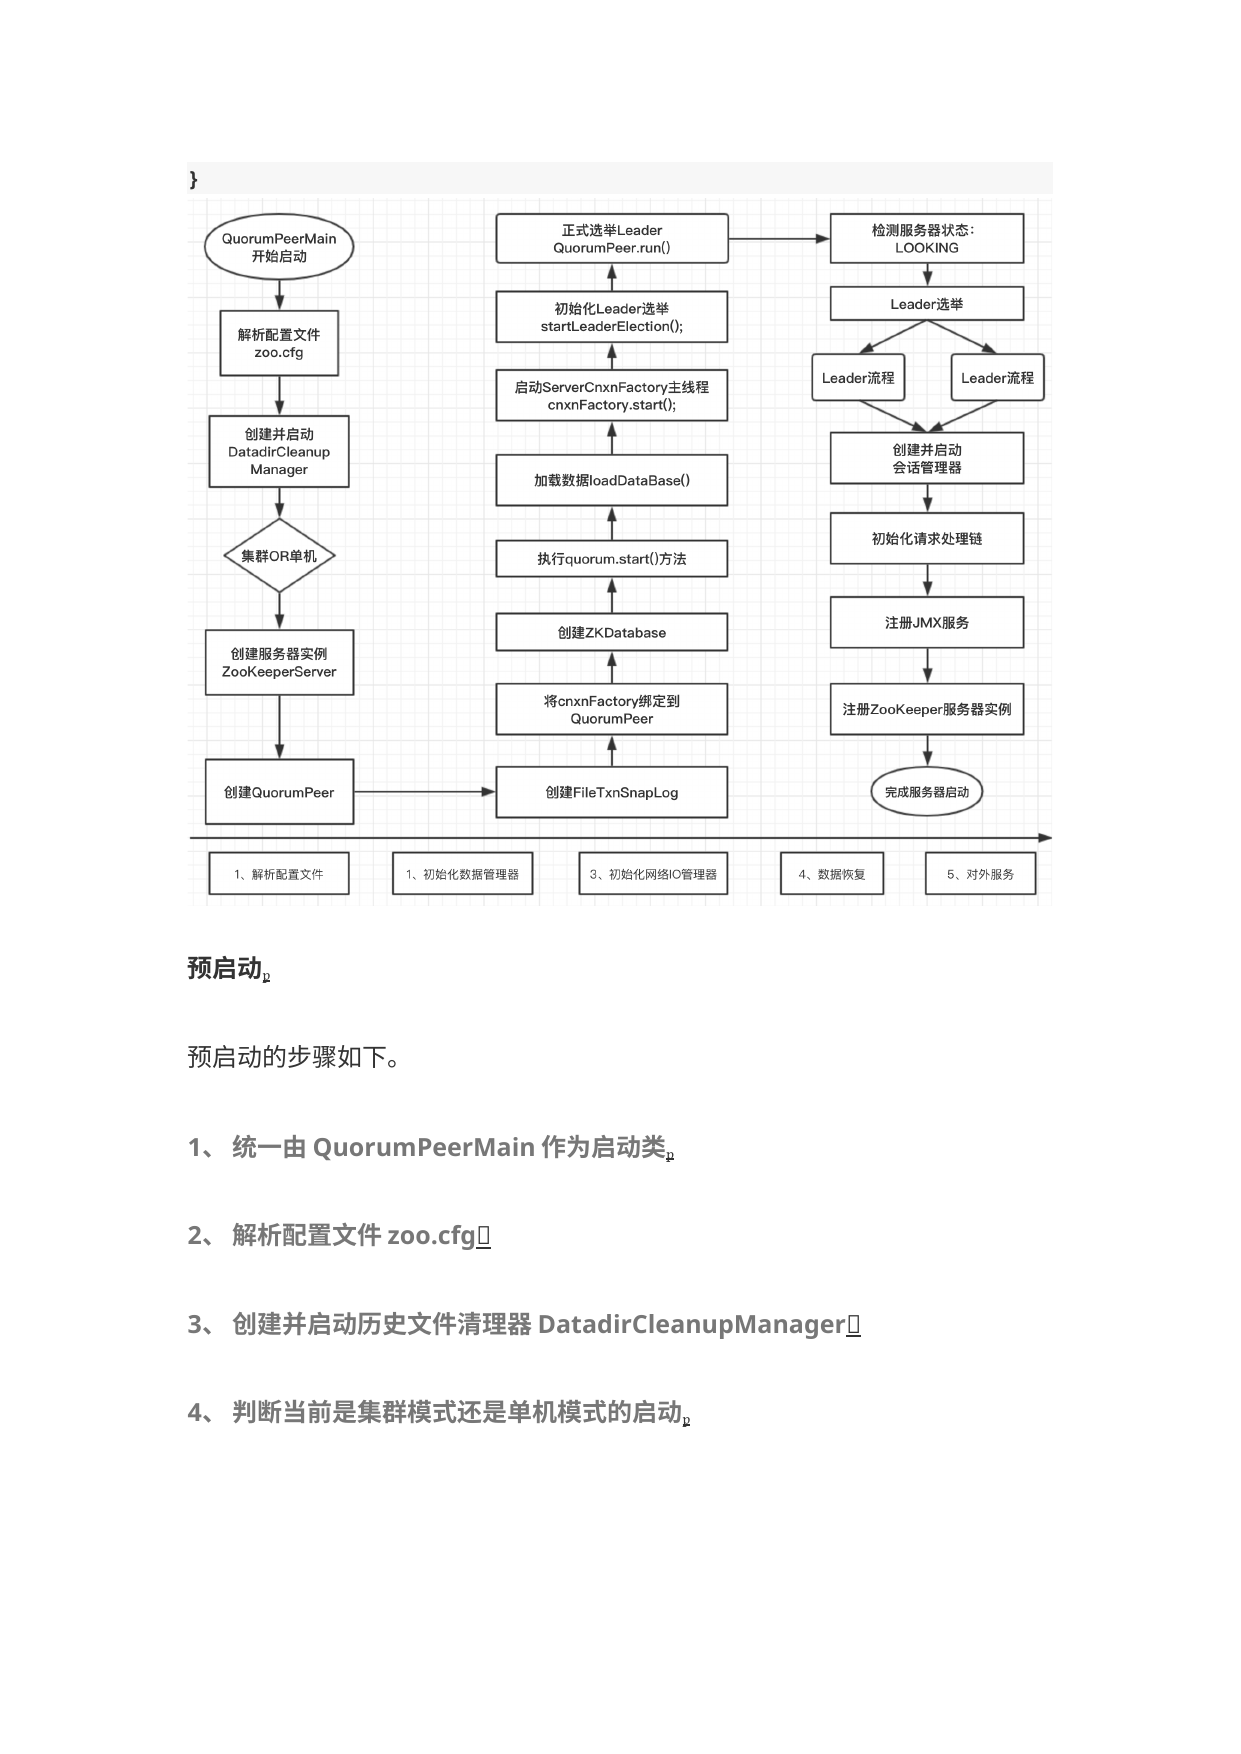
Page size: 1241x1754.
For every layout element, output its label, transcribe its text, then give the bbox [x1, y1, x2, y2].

text } [187, 162, 1053, 194]
text 4、 判断当前是集群模式还是单机模式的启动 [187, 1378, 1053, 1443]
picture [187, 198, 1053, 906]
text 1、 统一由QuorumPeerMain作为启动类 [187, 1113, 1053, 1178]
text 2、 解析配置文件zoo.cfg [187, 1201, 1053, 1266]
text 预启动的步骤如下。 [187, 1023, 1053, 1088]
text 预启动 [187, 934, 1053, 999]
text 3、 创建并启动历史文件清理器DatadirCleanupManager [187, 1290, 1053, 1355]
